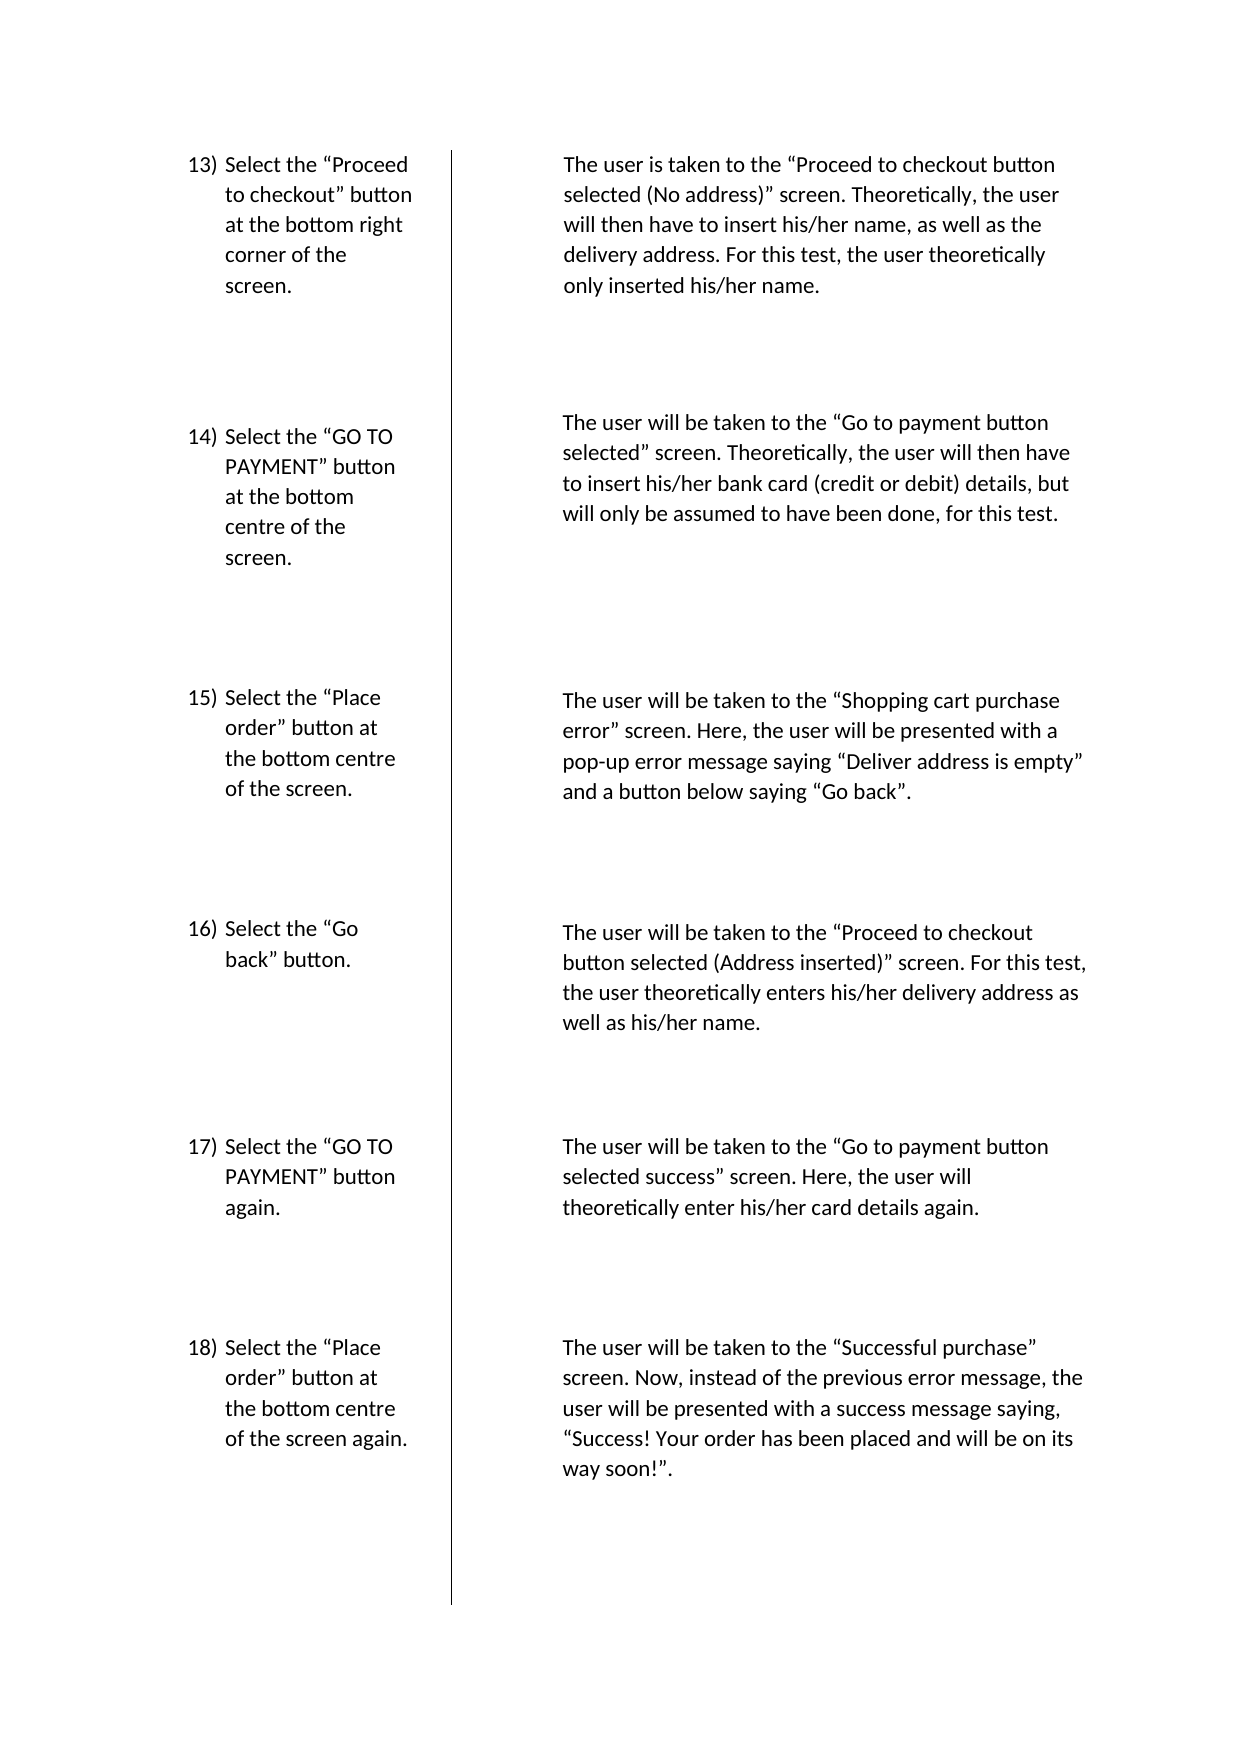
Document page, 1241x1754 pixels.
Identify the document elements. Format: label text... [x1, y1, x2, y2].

list Select the “Place order” button at the bottom centre of the screen. [187, 683, 413, 802]
list Select the “GO TO PAYMENT” button at the bottom centre of the screen. [187, 422, 413, 571]
text The user will be taken to the “Proceed to checkout button selected (Address inserted)” screen. For this test, the user theoretically enters his/her delivery address as well as his/her name. [562, 918, 1090, 1036]
list Select the “Place order” button at the bottom centre of the screen again. [187, 1333, 413, 1452]
text The user will be taken to the “Go to payment button selected” screen. Theoretically, the user will then have to insert his/her bank card (credit or debit) details, but will only be assumed to have been done, for this test. [562, 408, 1090, 527]
list Select the “GO TO PAYMENT” button again. [187, 1132, 413, 1221]
text The user will be taken to the “Successful purchase” screen. Now, instead of the previous error message, the user will be presented with a success message saying, “Success! Your order has been placed and will be on its way soon!”. [562, 1333, 1090, 1482]
text The user will be taken to the “Go to payment button selected success” screen. Here, the user will theoretically enter his/her card details again. [562, 1132, 1090, 1221]
list Select the “Go back” button. [187, 914, 413, 973]
text The user will be taken to the “Shopping cart purchase error” screen. Here, the user will be presented with a pop-up error message saying “Deliver address is empty” and a button below saying “Go back”. [562, 686, 1090, 805]
list The user is taken to the “Proceed to checkout button selected (No address)” screen. Theoretically, the user will then have to insert his/her name, as well as the delivery address. For this test, the user theoretically only inserted his/her name. [563, 150, 1090, 299]
list Select the “Proceed to checkout” button at the bottom right corner of the screen. [187, 150, 413, 299]
